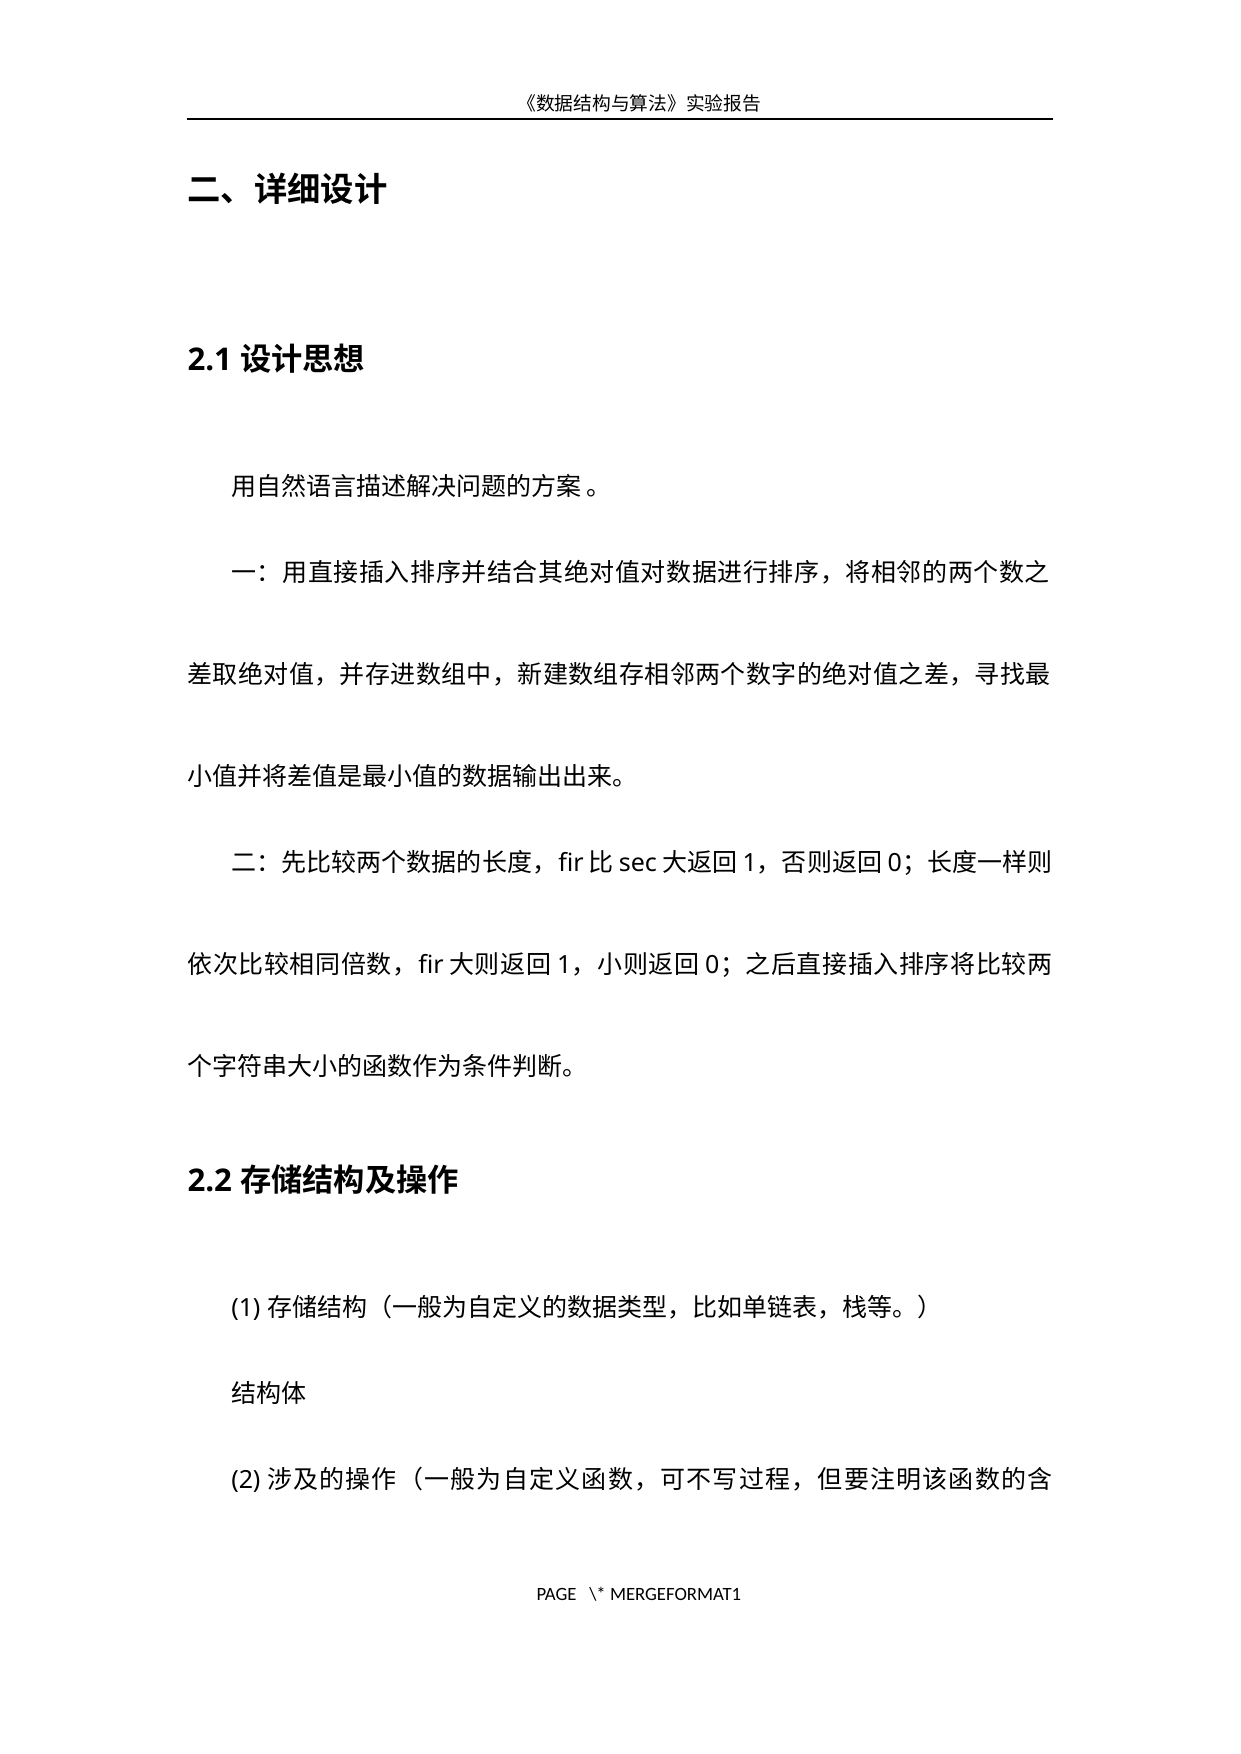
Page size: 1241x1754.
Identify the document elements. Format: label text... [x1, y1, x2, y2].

text 二：先比较两个数据的长度，fir比sec大返回1，否则返回0；长度一样则依次比较相同倍数，fir大则返回1，小则返回0；之后直接插入排序将比较两个字符串大小的函数作为条件判断。 [187, 827, 1053, 1098]
text 用自然语言描述解决问题的方案 。 [187, 451, 1053, 519]
subtitle 2.1 设计思想 [187, 323, 1053, 391]
subtitle 二、详细设计 [187, 153, 1053, 221]
text (1) 存储结构（一般为自定义的数据类型，比如单链表，栈等。） [187, 1271, 1053, 1339]
text 结构体 [187, 1357, 1053, 1425]
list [187, 1443, 1053, 1511]
text 一：用直接插入排序并结合其绝对值对数据进行排序，将相邻的两个数之差取绝对值，并存进数组中，新建数组存相邻两个数字的绝对值之差，寻找最小值并将差值是最小值的数据输出出来。 [187, 537, 1053, 809]
subtitle 2.2 存储结构及操作 [187, 1144, 1053, 1212]
